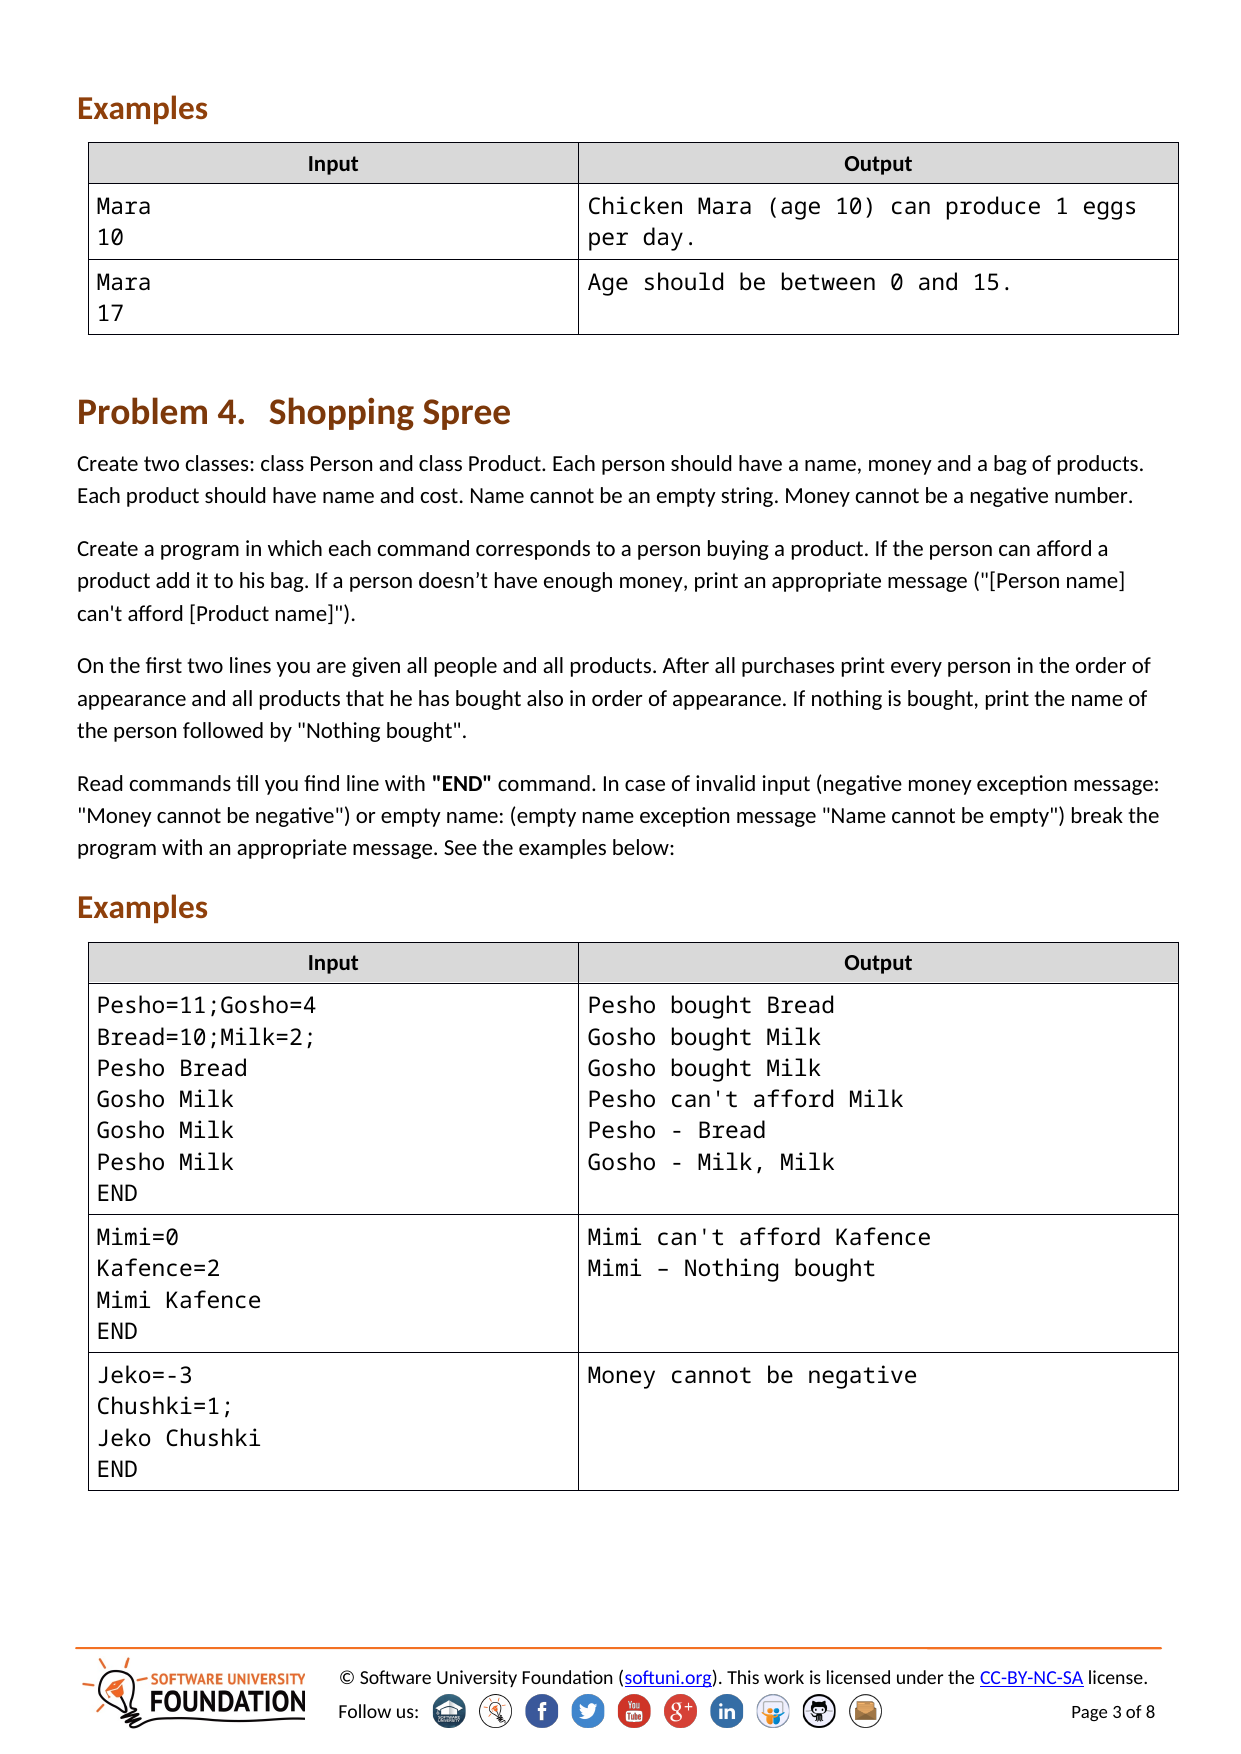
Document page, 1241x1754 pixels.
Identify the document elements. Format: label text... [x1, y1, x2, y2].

table_cell Age should be between 0 and 15. [579, 260, 1178, 334]
table_header Output [579, 943, 1178, 982]
table_cell Chicken Mara (age 10) can produce 1 eggs per day. [579, 184, 1178, 258]
picture [571, 1694, 605, 1728]
picture [849, 1694, 882, 1728]
table_cell Mimi=0 Kafence=2 Mimi Kafence END [89, 1215, 578, 1352]
picture [479, 1694, 512, 1728]
text Create two classes: class Person and class Product. Each person should have a name, money and a bag of products. Each product should have name and cost. Name cannot be an empty string. Money cannot be a negative number. [77, 449, 1163, 509]
table_cell Money cannot be negative [579, 1353, 1178, 1490]
table_cell Pesho=11;Gosho=4 Bread=10;Milk=2; Pesho Bread Gosho Milk Gosho Milk Pesho Milk END [89, 984, 578, 1214]
picture [756, 1694, 790, 1728]
subtitle Examples [77, 886, 1163, 927]
table_header Output [579, 143, 1178, 183]
subtitle Examples [77, 87, 1163, 128]
picture [81, 1656, 305, 1729]
table_header Input [89, 943, 578, 982]
text Create a program in which each command corresponds to a person buying a product. If the person can afford a product add it to his bag. If a person doesn’t have enough money, print an appropriate message ("[Person name] can't afford [Product name]"). [77, 534, 1163, 627]
picture [710, 1694, 744, 1728]
picture [432, 1694, 466, 1728]
table_cell Mara 10 [89, 184, 578, 258]
picture [617, 1694, 651, 1728]
picture [664, 1694, 697, 1728]
table_cell Mara 17 [89, 260, 578, 334]
text On the first two lines you are given all people and all products. After all purchases print every person in the order of appearance and all products that he has bought also in order of appearance. If nothing is bought, print the name of the person followed by "Nothing bought". [77, 652, 1163, 744]
table_cell Mimi can't afford Kafence Mimi – Nothing bought [579, 1215, 1178, 1352]
picture [525, 1694, 559, 1728]
table_cell Jeko=-3 Chushki=1; Jeko Chushki END [89, 1353, 578, 1490]
text Read commands till you find line with "END" command. In case of invalid input (negative money exception message: "Money cannot be negative") or empty name: (empty name exception message "Name cannot be empty") break the program with an appropriate message. See the examples below: [77, 769, 1163, 861]
picture [802, 1694, 836, 1728]
table_cell Pesho bought Bread Gosho bought Milk Gosho bought Milk Pesho can't afford Milk Pesho - Bread Gosho - Milk, Milk [579, 984, 1178, 1214]
table_header Input [89, 143, 578, 183]
subtitle Shopping Spree [77, 388, 1163, 434]
